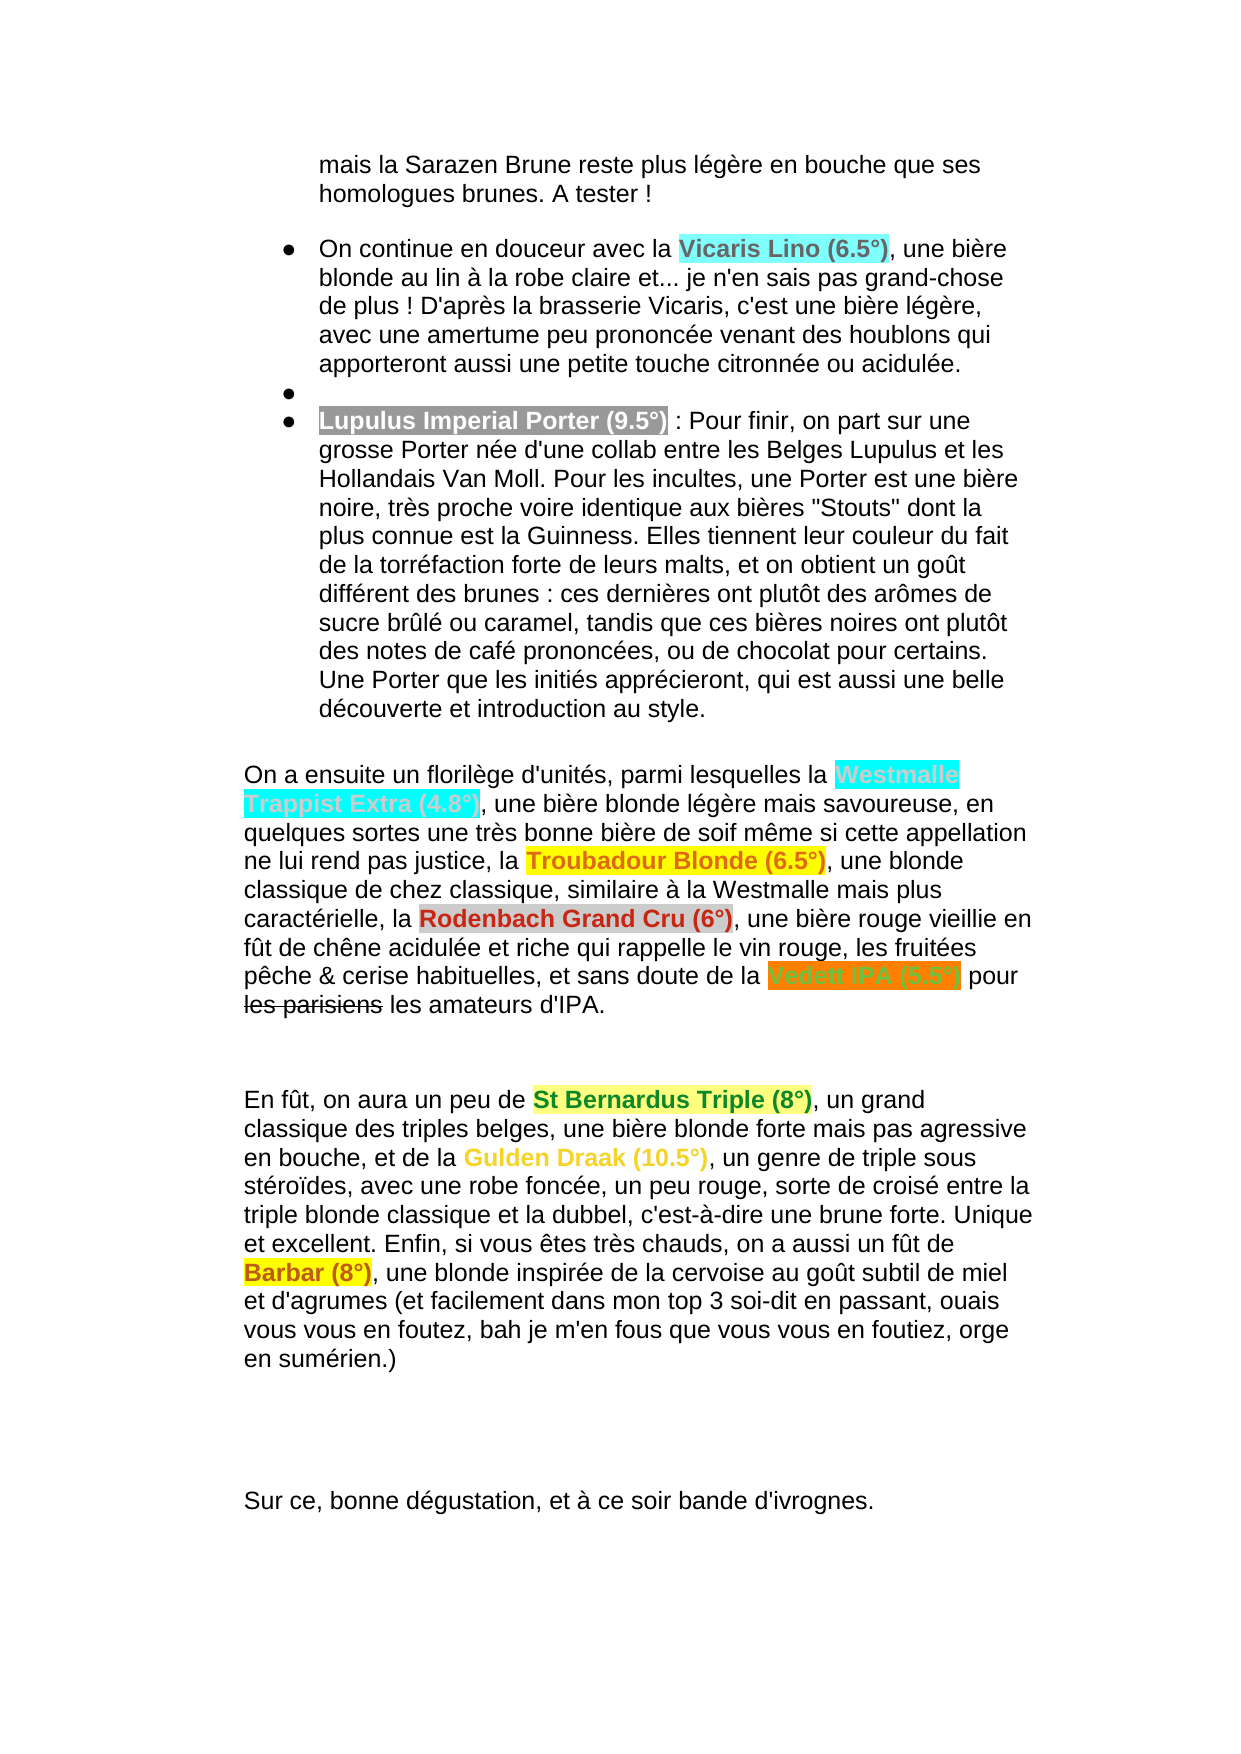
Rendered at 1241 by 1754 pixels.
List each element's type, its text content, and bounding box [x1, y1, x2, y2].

list Lupulus Imperial Porter (9.5°) : Pour finir, on part sur une grosse Porter née d'une collab entre les Belges Lupulus et les Hollandais Van Moll. Pour les incultes, une Porter est une bière noire, très proche voire identique aux bières "Stouts" dont la plus connue est la Guinness. Elles tiennent leur couleur du fait de la torréfaction forte de leurs malts, et on obtient un goût différent des brunes : ces dernières ont plutôt des arômes de sucre brûlé ou caramel, tandis que ces bières noires ont plutôt des notes de café prononcées, ou de chocolat pour certains. Une Porter que les initiés apprécieront, qui est aussi une belle découverte et introduction au style. [281, 406, 1034, 723]
list On continue en douceur avec la Vicaris Lino (6.5°), une bière blonde au lin à la robe claire et... je n'en sais pas grand-chose de plus ! D'après la brasserie Vicaris, c'est une bière légère, avec une amertume peu prononcée venant des houblons qui apporteront aussi une petite touche citronnée ou acidulée. [281, 234, 1034, 378]
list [281, 150, 1034, 234]
text On a ensuite un florilège d'unités, parmi lesquelles la Westmalle Trappist Extra (4.8°), une bière blonde légère mais savoureuse, en quelques sortes une très bonne bière de soif même si cette appellation ne lui rend pas justice, la Troubadour Blonde (6.5°), une blonde classique de chez classique, similaire à la Westmalle mais plus caractérielle, la Rodenbach Grand Cru (6°), une bière rouge vieillie en fût de chêne acidulée et riche qui rappelle le vin rouge, les fruitées pêche & cerise habituelles, et sans doute de la Vedett IPA (5.5°) pour les parisiens les amateurs d'IPA. [244, 760, 1034, 1019]
text En fût, on aura un peu de St Bernardus Triple (8°), un grand classique des triples belges, une bière blonde forte mais pas agressive en bouche, et de la Gulden Draak (10.5°), un genre de triple sous stéroïdes, avec une robe foncée, un peu rouge, sorte de croisé entre la triple blonde classique et la dubbel, c'est-à-dire une brune forte. Unique et excellent. Enfin, si vous êtes très chauds, on a aussi un fût de Barbar (8°), une blonde inspirée de la cervoise au goût subtil de miel et d'agrumes (et facilement dans mon top 3 soi-dit en passant, ouais vous vous en foutez, bah je m'en fous que vous vous en foutiez, orge en sumérien.) [244, 1085, 1034, 1373]
text Sur ce, bonne dégustation, et à ce soir bande d'ivrognes. [244, 1486, 1034, 1515]
